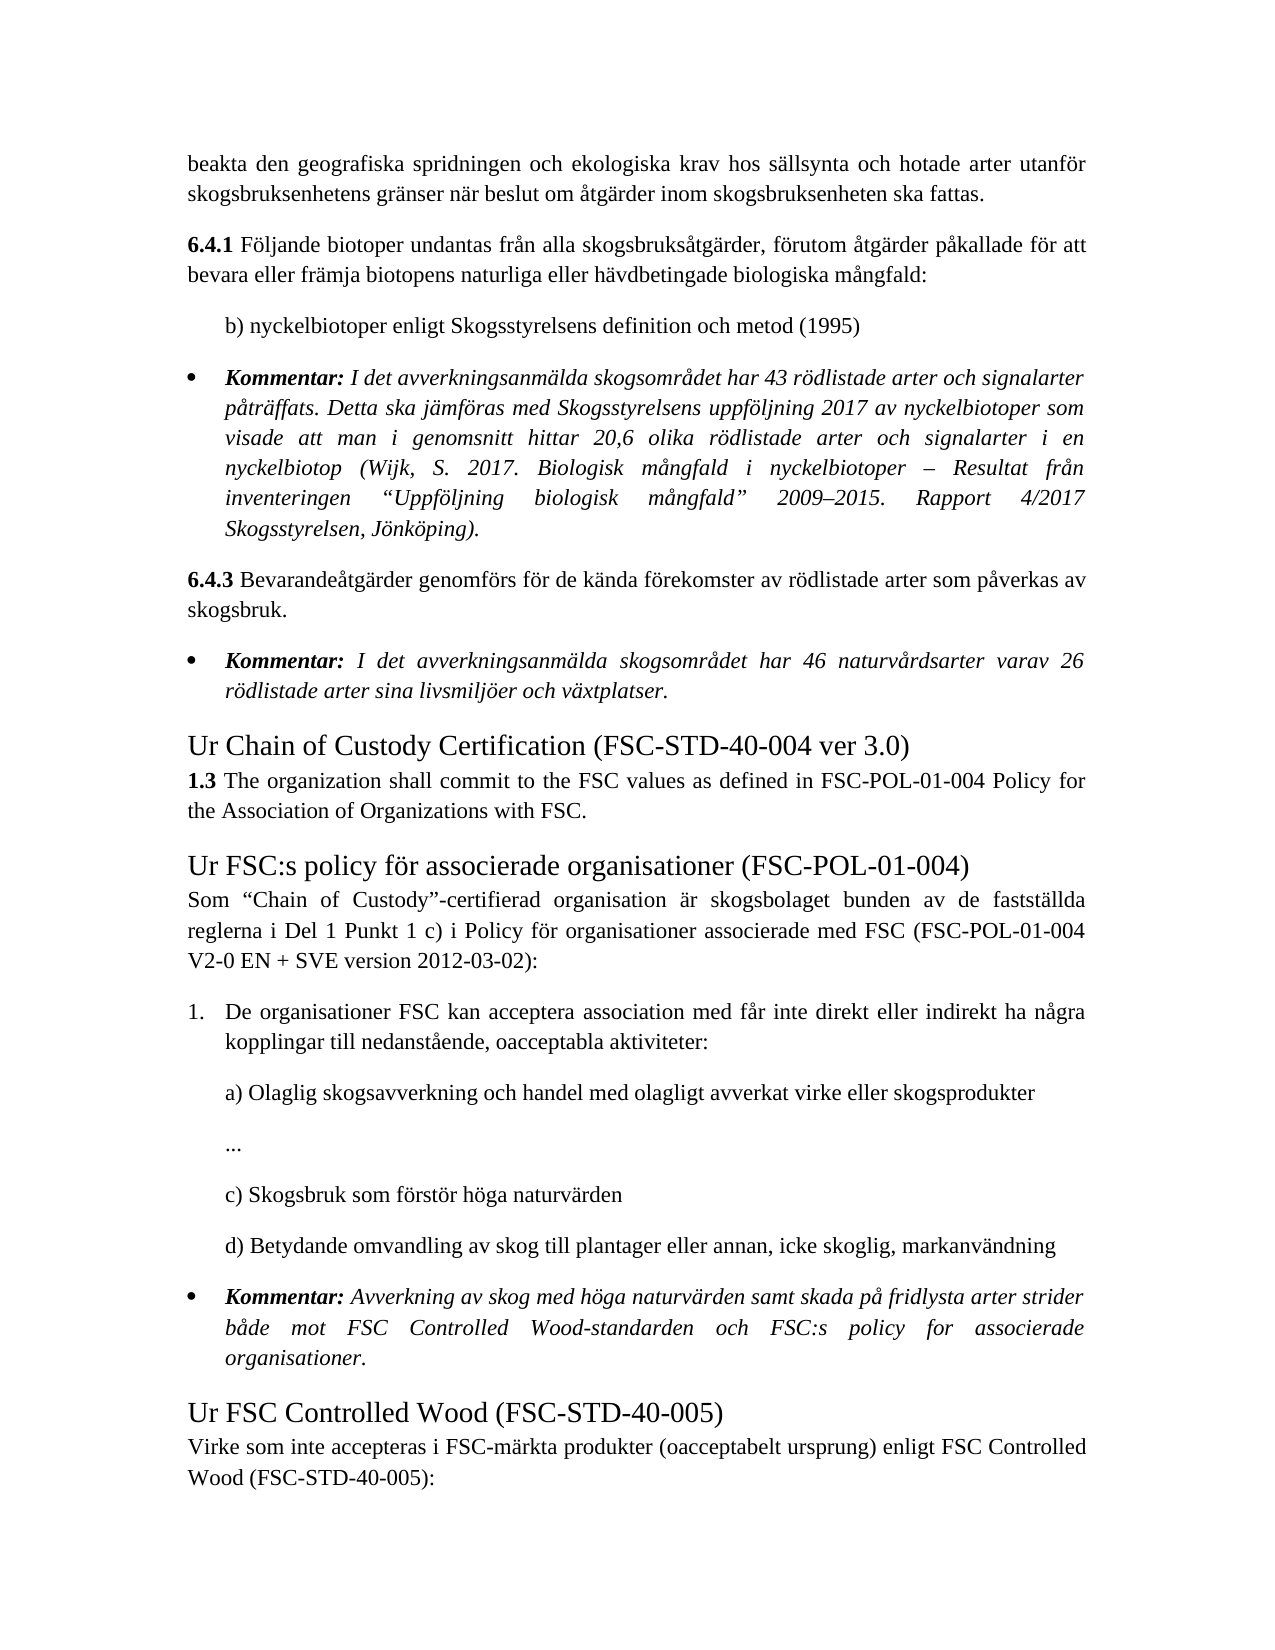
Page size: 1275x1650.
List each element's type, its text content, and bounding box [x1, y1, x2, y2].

list Kommentar: I det avverkningsanmälda skogsområdet har 43 rödlistade arter och signalarter påträffats. Detta ska jämföras med Skogsstyrelsens uppföljning 2017 av nyckelbiotoper som visade att man i genomsnitt hittar 20,6 olika rödlistade arter och signalarter i en nyckelbiotop (Wijk, S. 2017. Biologisk mångfald i nyckelbiotoper – Resultat från inventeringen “Uppföljning biologisk mångfald” 2009–2015. Rapport 4/2017 Skogsstyrelsen, Jönköping). [187, 363, 1087, 541]
text 6.4.3 Bevarandeåtgärder genomförs för de kända förekomster av rödlistade arter som påverkas av skogsbruk. [187, 566, 1087, 622]
text 6.4.1 Följande biotoper undantas från alla skogsbruksåtgärder, förutom åtgärder påkallade för att bevara eller främja biotopens naturliga eller hävdbetingade biologiska mångfald: [187, 231, 1087, 288]
text ... [225, 1130, 1087, 1157]
text c) Skogsbruk som förstör höga naturvärden [225, 1181, 1087, 1208]
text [187, 150, 1087, 207]
text Virke som inte accepteras i FSC-märkta produkter (oacceptabelt ursprung) enligt FSC Controlled Wood (FSC-STD-40-005): [187, 1433, 1087, 1490]
text b) nyckelbiotoper enligt Skogsstyrelsens definition och metod (1995) [225, 312, 1087, 339]
text d) Betydande omvandling av skog till plantager eller annan, icke skoglig, markanvändning [225, 1232, 1087, 1259]
subtitle Ur FSC:s policy för associerade organisationer (FSC-POL-01-004) [187, 848, 1087, 881]
text Som “Chain of Custody”-certifierad organisation är skogsbolaget bunden av de fastställda reglerna i Del 1 Punkt 1 c) i Policy för organisationer associerade med FSC (FSC-POL-01-004 V2-0 EN + SVE version 2012-03-02): [187, 886, 1087, 973]
list Kommentar: I det avverkningsanmälda skogsområdet har 46 naturvårdsarter varav 26 rödlistade arter sina livsmiljöer och växtplatser. [187, 647, 1087, 703]
subtitle Ur FSC Controlled Wood (FSC-STD-40-005) [187, 1395, 1087, 1428]
subtitle Ur Chain of Custody Certification (FSC-STD-40-004 ver 3.0) [187, 728, 1087, 762]
text a) Olaglig skogsavverkning och handel med olagligt avverkat virke eller skogsprodukter [225, 1079, 1087, 1106]
text 1.3 The organization shall commit to the FSC values as defined in FSC-POL-01-004 Policy for the Association of Organizations with FSC. [187, 767, 1087, 823]
list De organisationer FSC kan acceptera association med får inte direkt eller indirekt ha några kopplingar till nedanstående, oacceptabla aktiviteter: [187, 998, 1087, 1054]
